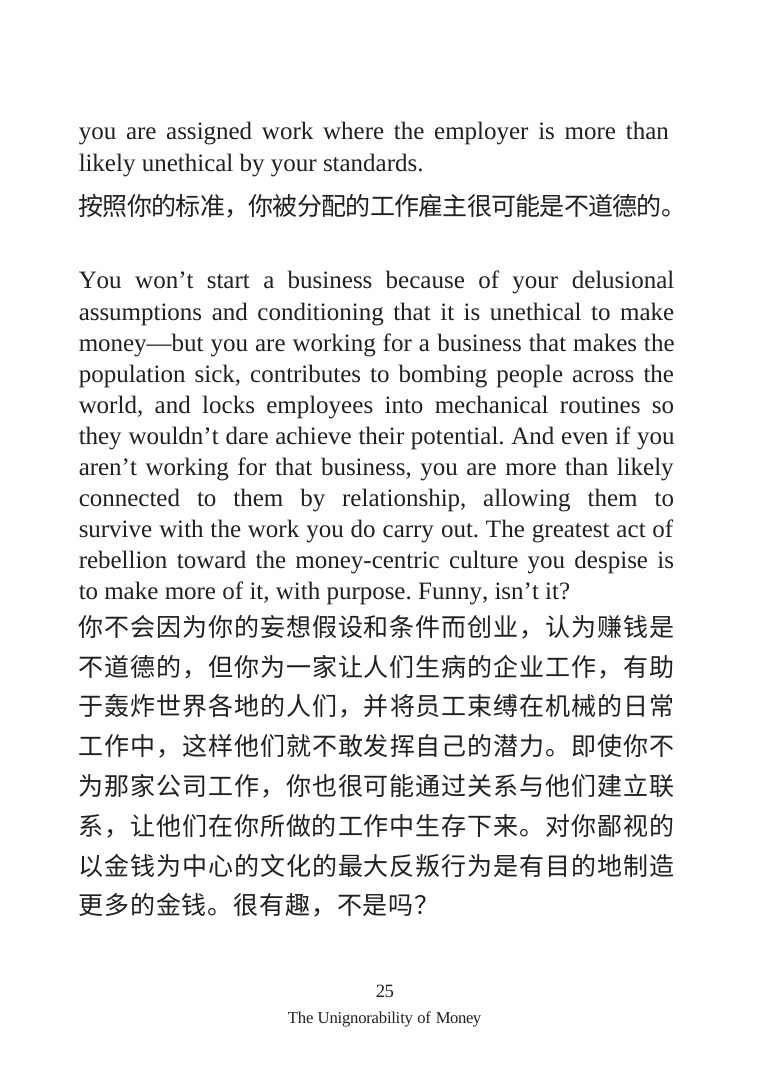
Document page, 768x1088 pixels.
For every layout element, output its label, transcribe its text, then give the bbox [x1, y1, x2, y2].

text 按照你的标准，你被分配的工作雇主很可能是不道德的。 [78, 187, 730, 223]
text You won’t start a business because of your delusional assumptions and conditioning that it is unethical to make money—but you are working for a business that makes the population sick, contributes to bombing people across the world, and locks employees into mechanical routines so they wouldn’t dare achieve their potential. And even if you aren’t working for that business, you are more than likely connected to them by relationship, allowing them to survive with the work you do carry out. The greatest act of rebellion toward the money-centric culture you despise is to make more of it, with purpose. Funny, isn’t it? [78, 266, 675, 605]
text you are assigned work where the employer is more than likely unethical by your standards. [78, 116, 669, 177]
text 你不会因为你的妄想假设和条件而创业，认为赚钱是不道德的，但你为一家让人们生病的企业工作，有助于轰炸世界各地的人们，并将员工束缚在机械的日常工作中，这样他们就不敢发挥自己的潜力。即使你不为那家公司工作，你也很可能通过关系与他们建立联系，让他们在你所做的工作中生存下来。对你鄙视的以金钱为中心的文化的最大反叛行为是有目的地制造更多的金钱。很有趣，不是吗？ [78, 607, 675, 922]
